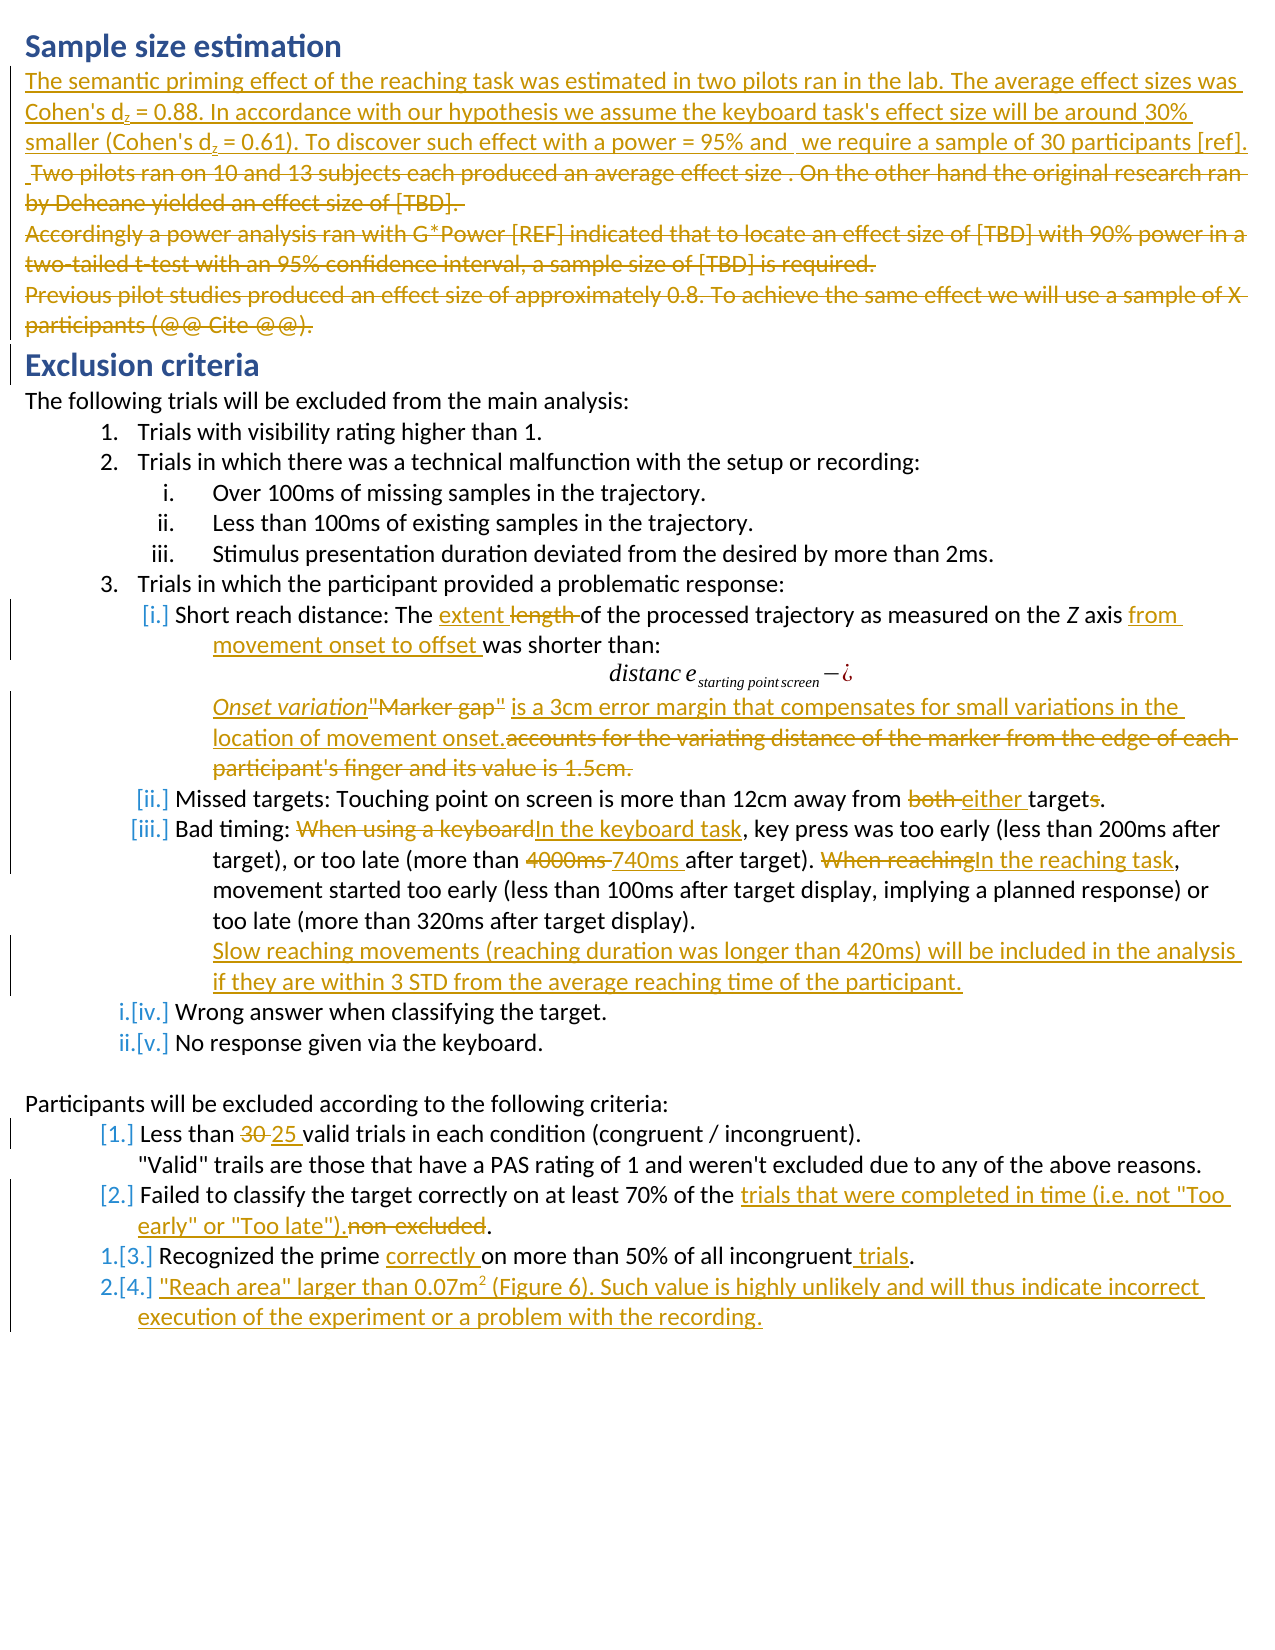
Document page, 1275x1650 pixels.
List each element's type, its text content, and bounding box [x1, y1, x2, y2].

subtitle Exclusion criteria [25, 344, 1249, 385]
list Stimulus presentation duration deviated from the desired by more than 2ms. [175, 538, 1249, 568]
list Recognized the prime on more than 50% of all incongruent. [100, 1241, 1249, 1271]
list Trials in which the participant provided a problematic response: [100, 568, 1249, 599]
list Short reach distance: The of the processed trajectory as measured on the Z axis was shorter than: [175, 599, 1249, 660]
subtitle Sample size estimation [25, 25, 1249, 66]
list Wrong answer when classifying the target. [175, 996, 1249, 1027]
list Bad timing: , key press was too early (less than 200ms after target), or too late (more than after target). , movement started too early (less than 100ms after target display, implying a planned response) or too late (more than 320ms after target display). [175, 813, 1249, 935]
text "Valid" trails are those that have a PAS rating of 1 and weren't excluded due to any of the above reasons. [137, 1149, 1249, 1179]
list Less than valid trials in each condition (congruent / incongruent). [100, 1118, 1249, 1149]
list Less than 100ms of existing samples in the trajectory. [175, 507, 1249, 538]
list Failed to classify the target correctly on at least 70% of the . [100, 1179, 1249, 1241]
list Trials in which there was a technical malfunction with the setup or recording: [100, 446, 1249, 477]
text The following trials will be excluded from the main analysis: [25, 385, 1249, 416]
list Missed targets: Touching point on screen is more than 12cm away from target. [175, 783, 1249, 813]
list No response given via the keyboard. [175, 1027, 1249, 1057]
list Over 100ms of missing samples in the trajectory. [175, 477, 1249, 507]
text Participants will be excluded according to the following criteria: [25, 1088, 1249, 1118]
list Trials with visibility rating higher than 1. [100, 416, 1249, 446]
